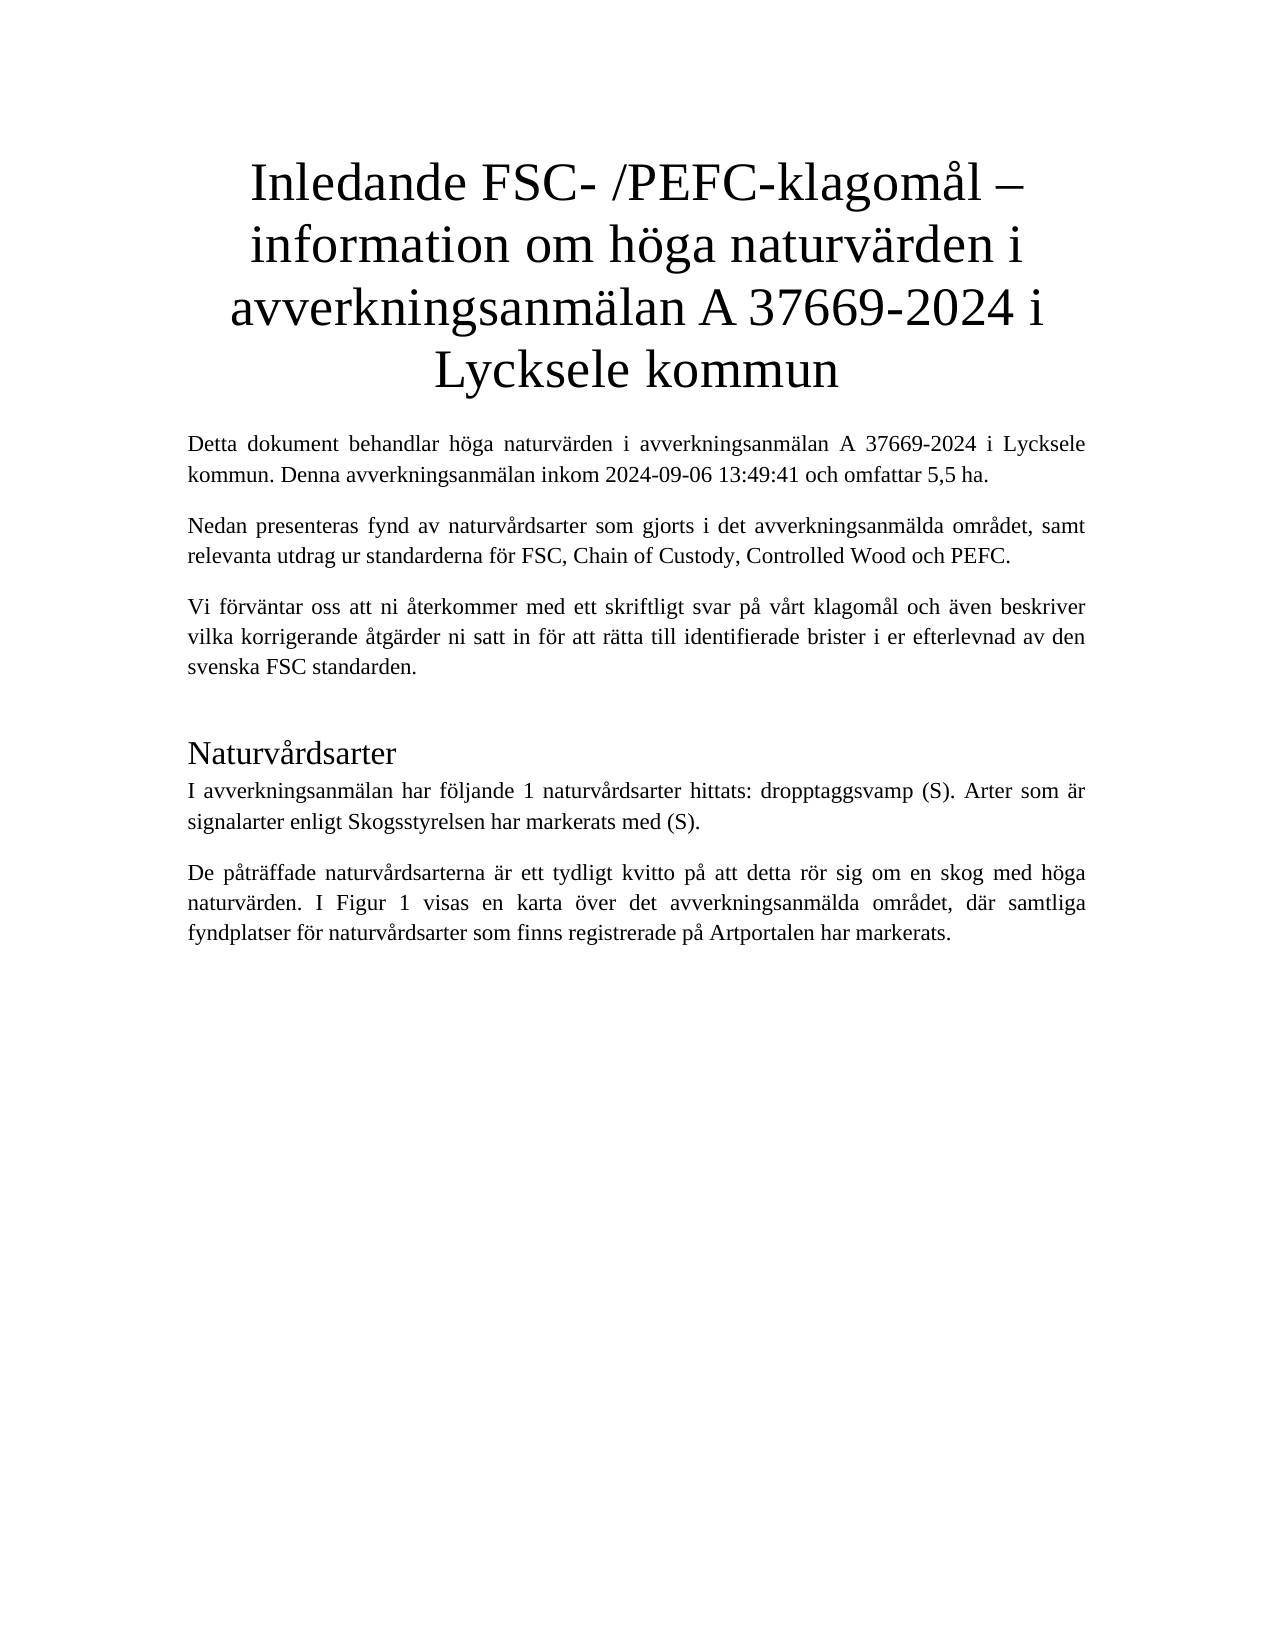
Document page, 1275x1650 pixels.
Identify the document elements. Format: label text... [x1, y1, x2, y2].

text I avverkningsanmälan har följande 1 naturvårdsarter hittats: dropptaggsvamp (S). Arter som är signalarter enligt Skogsstyrelsen har markerats med (S). [187, 778, 1087, 834]
title Inledande FSC- /PEFC-klagomål – information om höga naturvärden i avverkningsanmälan A 37669-2024 i Lycksele kommun [187, 150, 1087, 399]
text Detta dokument behandlar höga naturvärden i avverkningsanmälan A 37669-2024 i Lycksele kommun. Denna avverkningsanmälan inkom 2024-09-06 13:49:41 och omfattar 5,5 ha. [187, 430, 1087, 487]
text Vi förväntar oss att ni återkommer med ett skriftligt svar på vårt klagomål och även beskriver vilka korrigerande åtgärder ni satt in för att rätta till identifierade brister i er efterlevnad av den svenska FSC standarden. [187, 593, 1087, 680]
text Nedan presenteras fynd av naturvårdsarter som gjorts i det avverkningsanmälda området, samt relevanta utdrag ur standarderna för FSC, Chain of Custody, Controlled Wood och PEFC. [187, 512, 1087, 568]
subtitle Naturvårdsarter [187, 733, 1087, 772]
text De påträffade naturvårdsarterna är ett tydligt kvitto på att detta rör sig om en skog med höga naturvärden. I Figur 1 visas en karta över det avverkningsanmälda området, där samtliga fyndplatser för naturvårdsarter som finns registrerade på Artportalen har markerats. [187, 859, 1087, 946]
